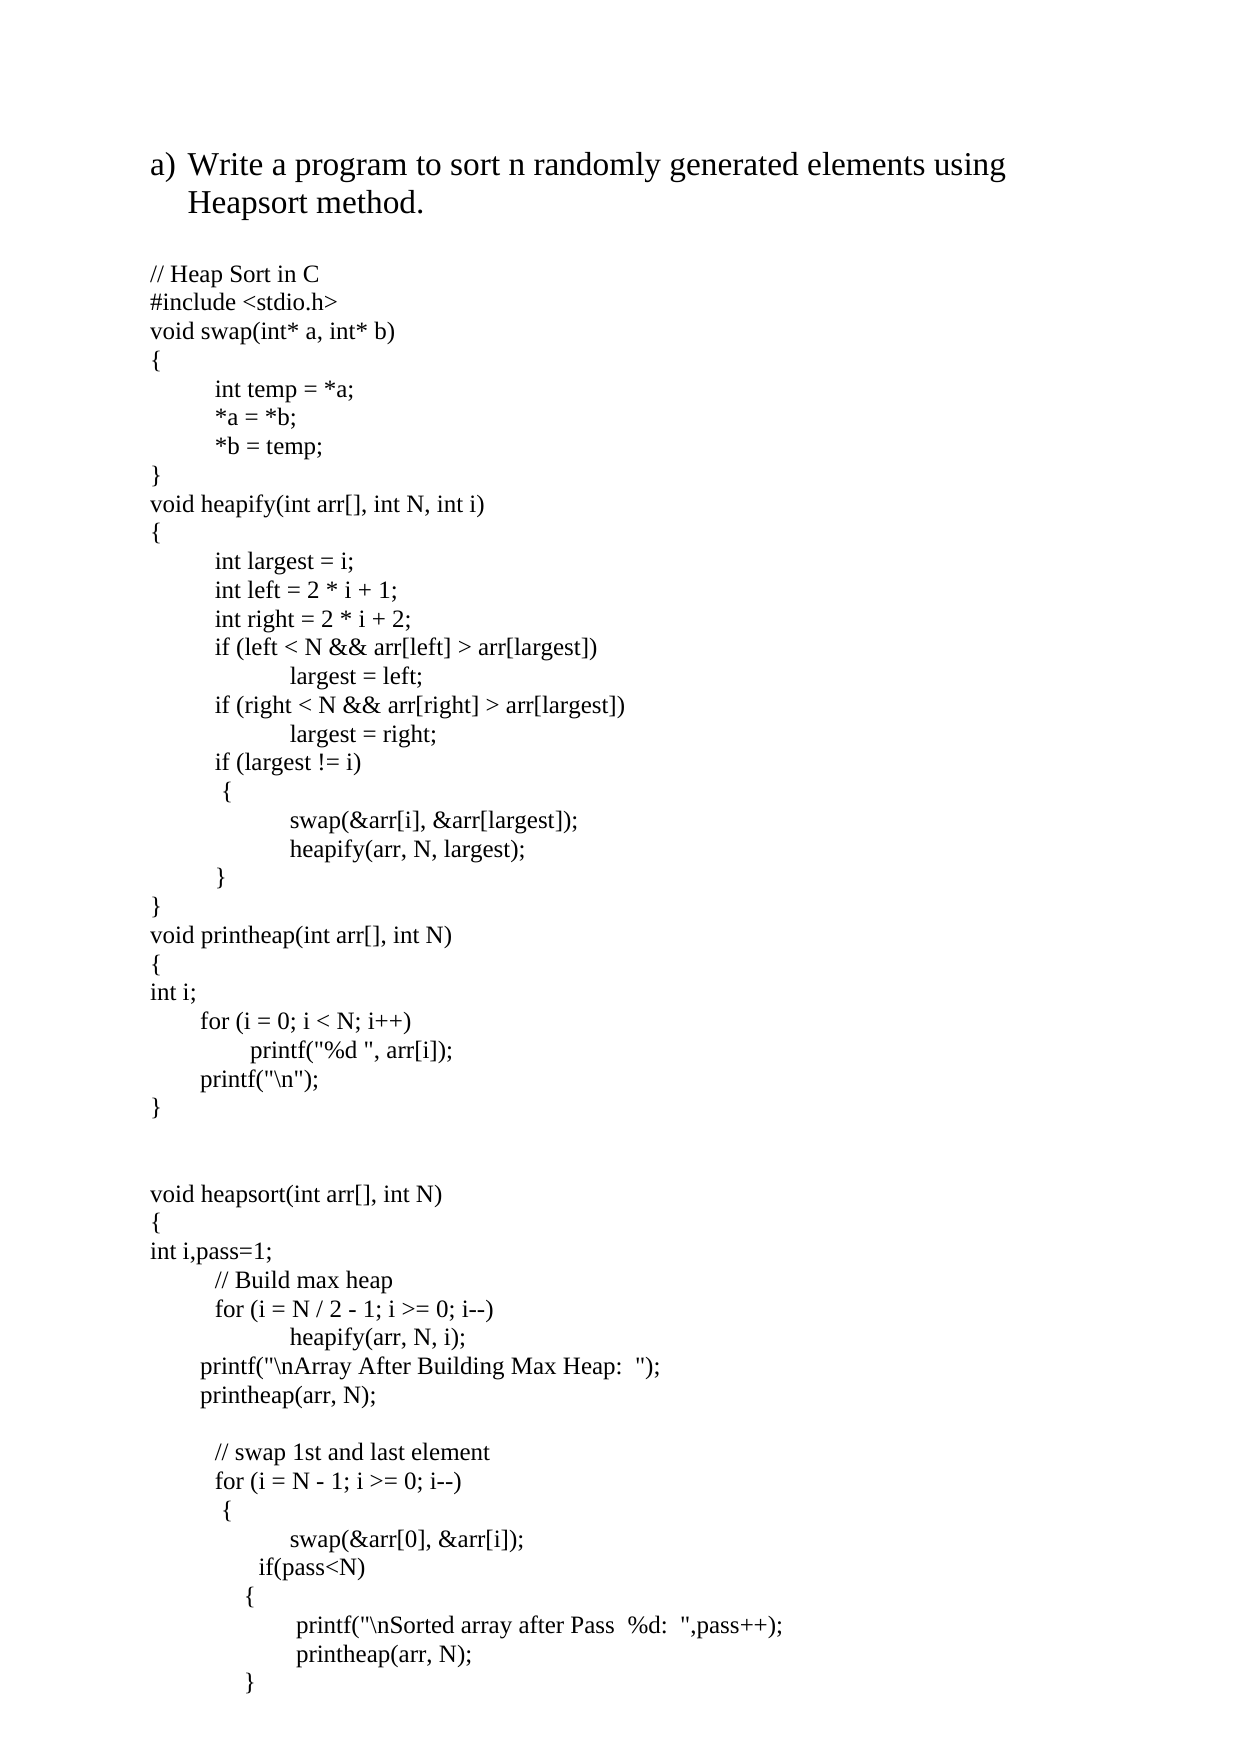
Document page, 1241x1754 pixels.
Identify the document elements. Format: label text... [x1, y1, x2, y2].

text printf("\n"); [150, 1064, 1096, 1092]
text if(pass<N) [150, 1552, 1096, 1581]
text { [150, 517, 1096, 546]
text void heapify(int arr[], int N, int i) [150, 489, 1096, 517]
text largest = left; [150, 661, 1096, 690]
text for (i = N - 1; i >= 0; i--) [150, 1466, 1096, 1495]
text int i,pass=1; [150, 1236, 1096, 1265]
title Write a program to sort n randomly generated elements using Heapsort method. [150, 144, 1096, 220]
text void printheap(int arr[], int N) [150, 920, 1096, 949]
text printheap(arr, N); [150, 1639, 1096, 1667]
text *a = *b; [150, 402, 1096, 431]
text { [150, 949, 1096, 977]
text printf("\nSorted array after Pass %d: ",pass++); [150, 1610, 1096, 1639]
text void heapsort(int arr[], int N) [150, 1179, 1096, 1207]
text // swap 1st and last element [150, 1437, 1096, 1466]
text heapify(arr, N, largest); [150, 834, 1096, 862]
text printheap(arr, N); [150, 1380, 1096, 1409]
text heapify(arr, N, i); [150, 1322, 1096, 1351]
text { [150, 1581, 1096, 1610]
text if (largest != i) [150, 747, 1096, 776]
text { [150, 345, 1096, 374]
text void swap(int* a, int* b) [150, 316, 1096, 345]
text largest = right; [150, 719, 1096, 747]
text if (right < N && arr[right] > arr[largest]) [150, 690, 1096, 719]
text *b = temp; [150, 431, 1096, 460]
text swap(&arr[0], &arr[i]); [150, 1524, 1096, 1552]
text printf("%d ", arr[i]); [150, 1035, 1096, 1064]
text for (i = 0; i < N; i++) [150, 1006, 1096, 1035]
text for (i = N / 2 - 1; i >= 0; i--) [150, 1294, 1096, 1322]
text printf("\nArray After Building Max Heap: "); [150, 1351, 1096, 1380]
text } [150, 1092, 1096, 1121]
text { [150, 1495, 1096, 1524]
text } [150, 862, 1096, 891]
text #include <stdio.h> [150, 287, 1096, 316]
text { [150, 776, 1096, 805]
text if (left < N && arr[left] > arr[largest]) [150, 632, 1096, 661]
text int left = 2 * i + 1; [150, 575, 1096, 604]
text } [150, 1667, 1096, 1696]
text int temp = *a; [150, 374, 1096, 402]
text } [150, 891, 1096, 920]
text { [150, 1207, 1096, 1236]
text int right = 2 * i + 2; [150, 604, 1096, 632]
text // Build max heap [150, 1265, 1096, 1294]
text swap(&arr[i], &arr[largest]); [150, 805, 1096, 834]
text int largest = i; [150, 546, 1096, 575]
text int i; [150, 977, 1096, 1006]
text } [150, 460, 1096, 489]
text // Heap Sort in C [150, 259, 1096, 287]
